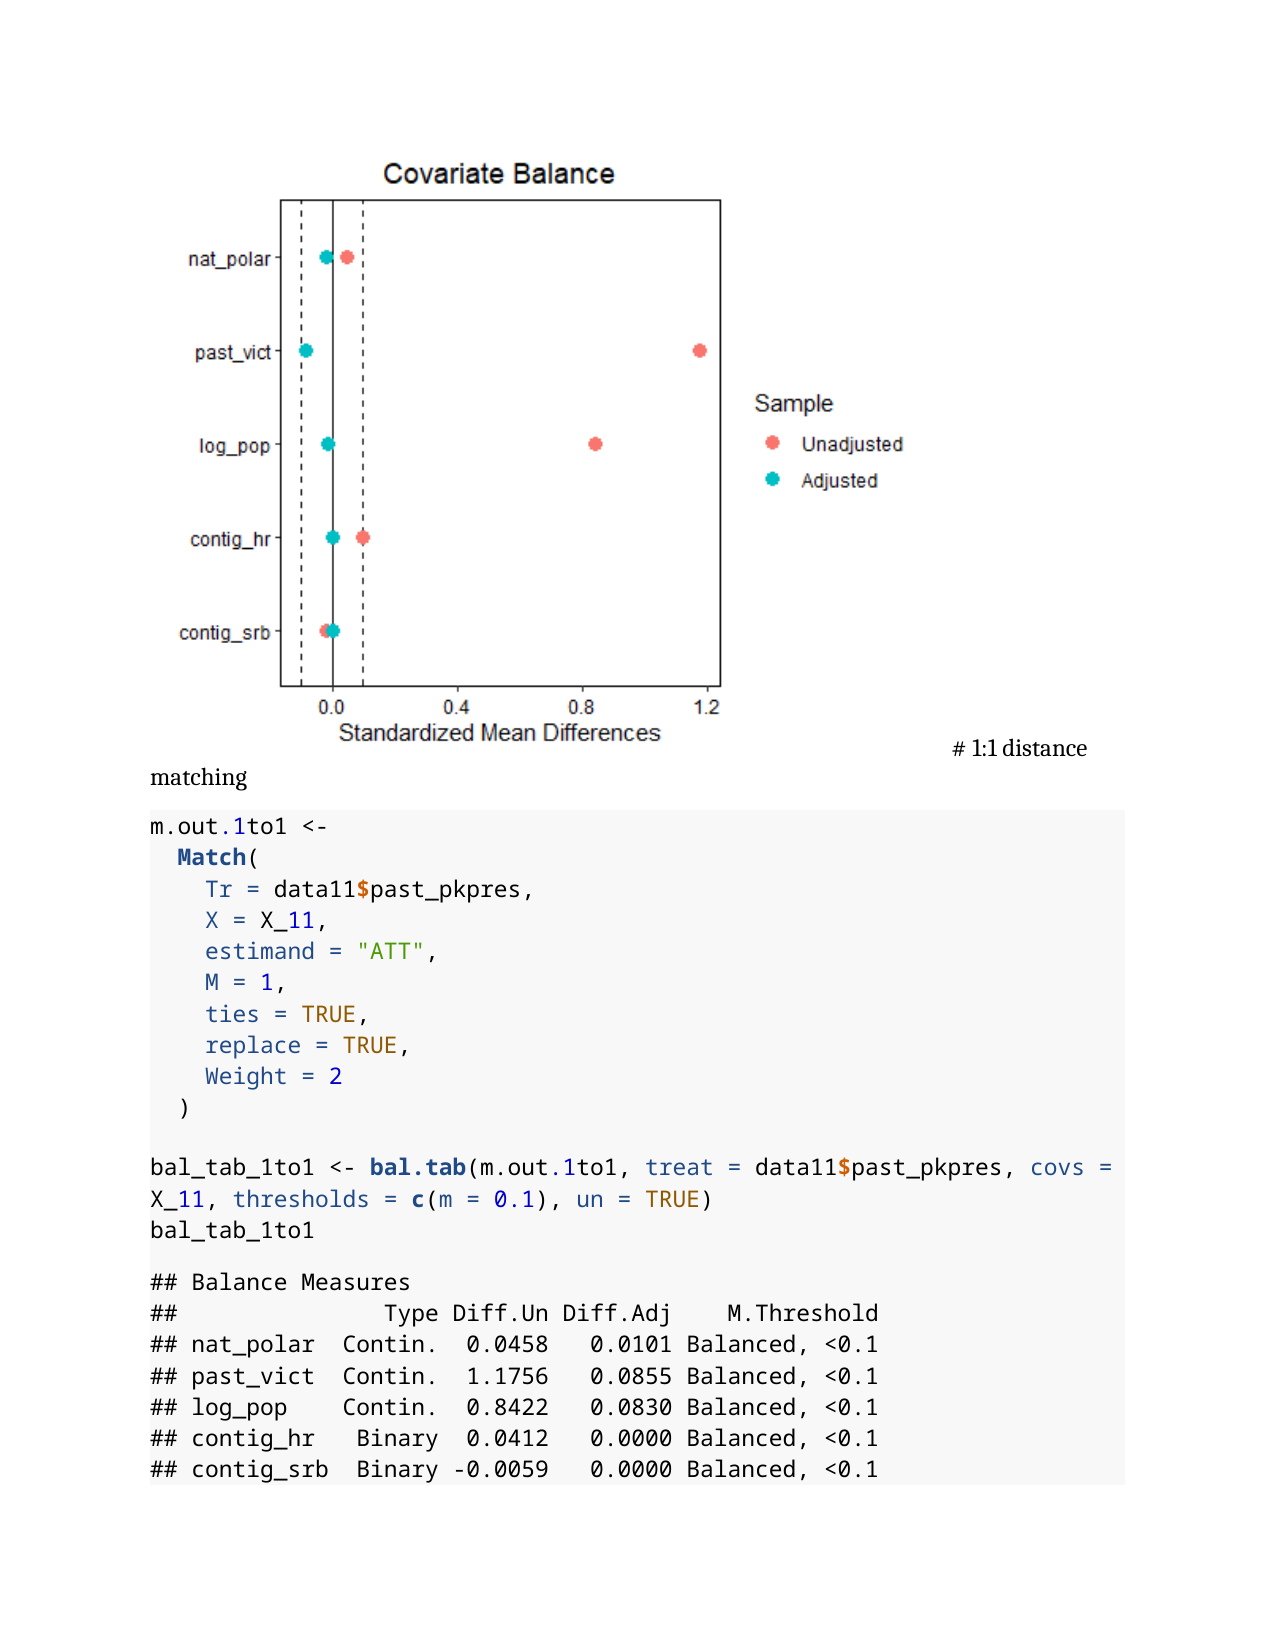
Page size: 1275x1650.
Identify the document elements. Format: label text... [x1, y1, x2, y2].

text m.out.1to1 <- Match( Tr = data11$past_pkpres, X = X_11, estimand = "ATT", M = 1, ties = TRUE, replace = TRUE, Weight = 2 ) bal_tab_1to1 <- bal.tab(m.out.1to1, treat = data11$past_pkpres, covs = X_11, thresholds = c(m = 0.1), un = TRUE) bal_tab_1to1 [150, 810, 1125, 1245]
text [150, 1266, 1125, 1485]
picture [168, 150, 927, 757]
